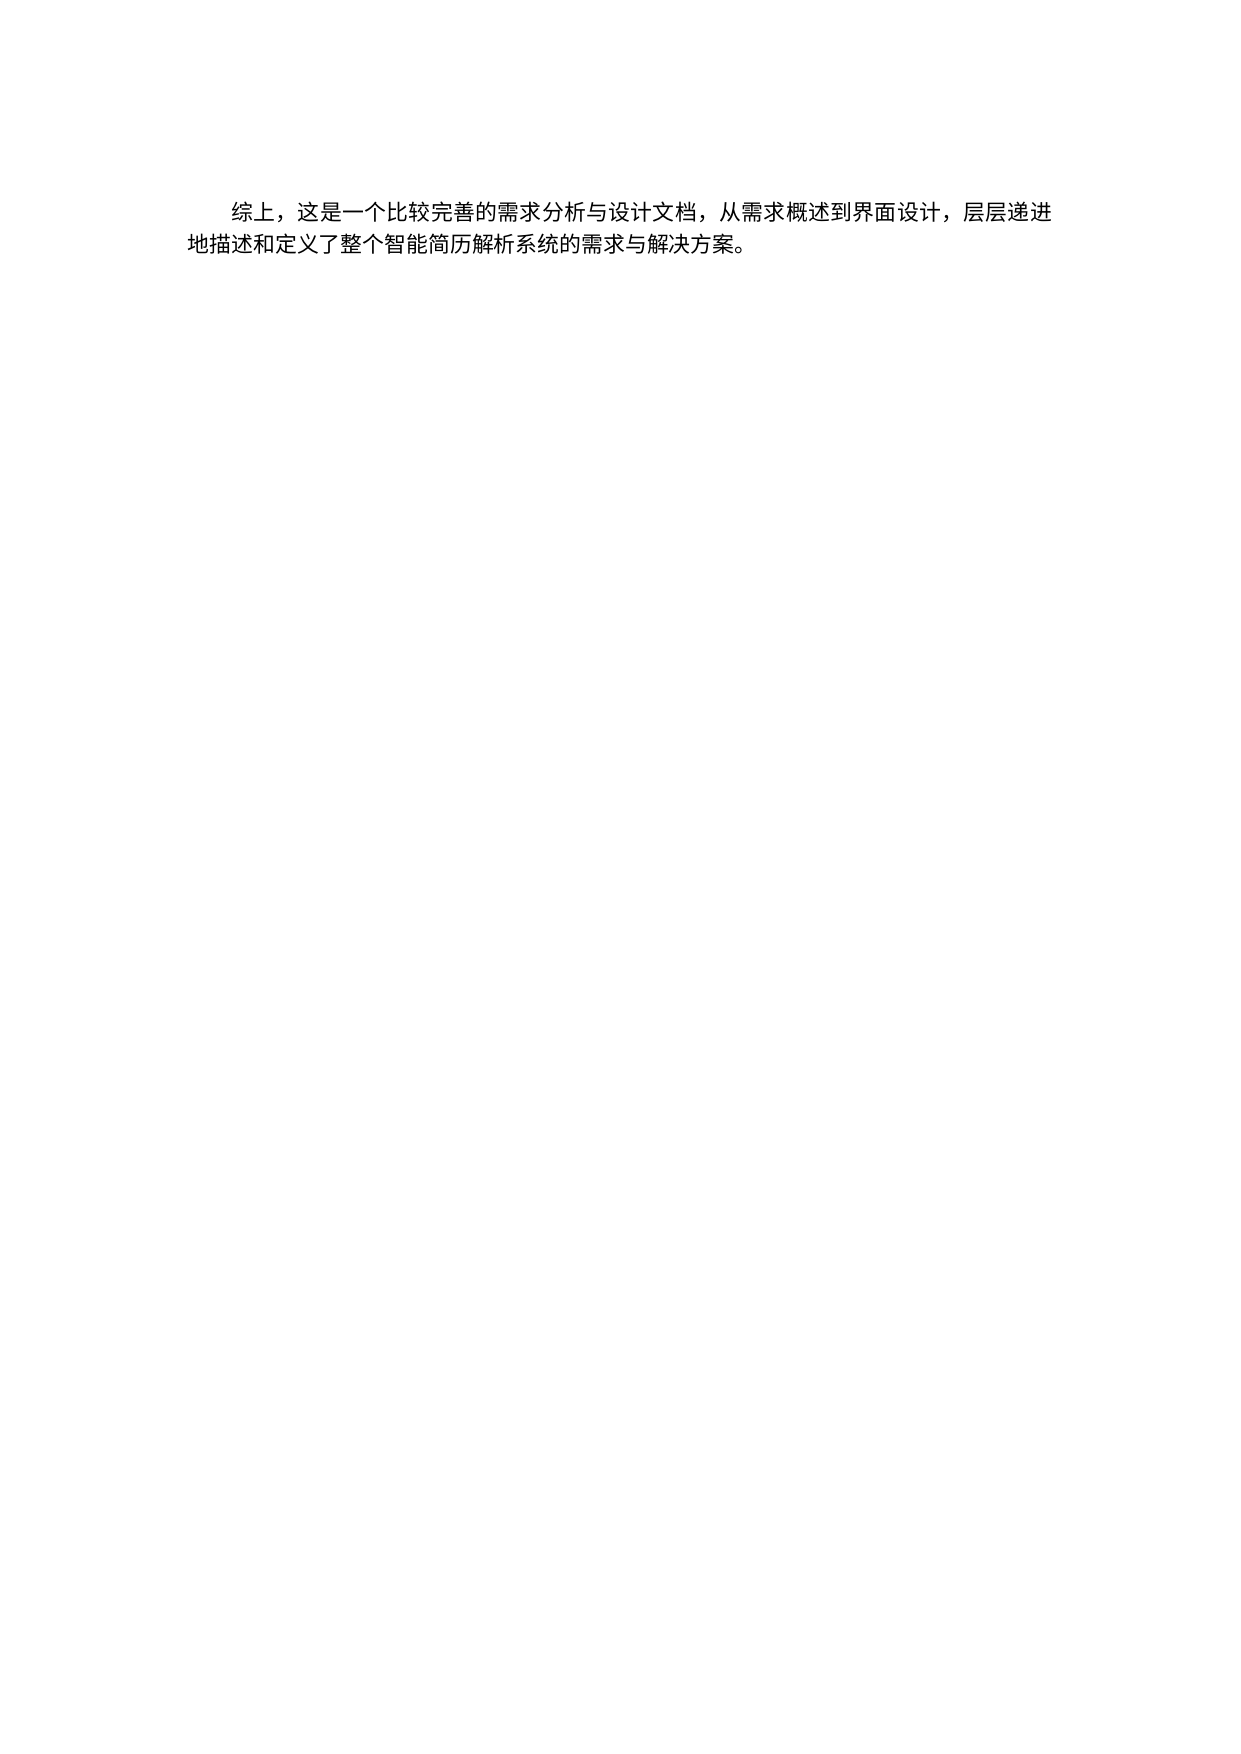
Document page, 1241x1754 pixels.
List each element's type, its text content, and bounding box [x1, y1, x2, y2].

text 综上，这是一个比较完善的需求分析与设计文档，从需求概述到界面设计，层层递进地描述和定义了整个智能简历解析系统的需求与解决方案。 [187, 194, 1053, 259]
